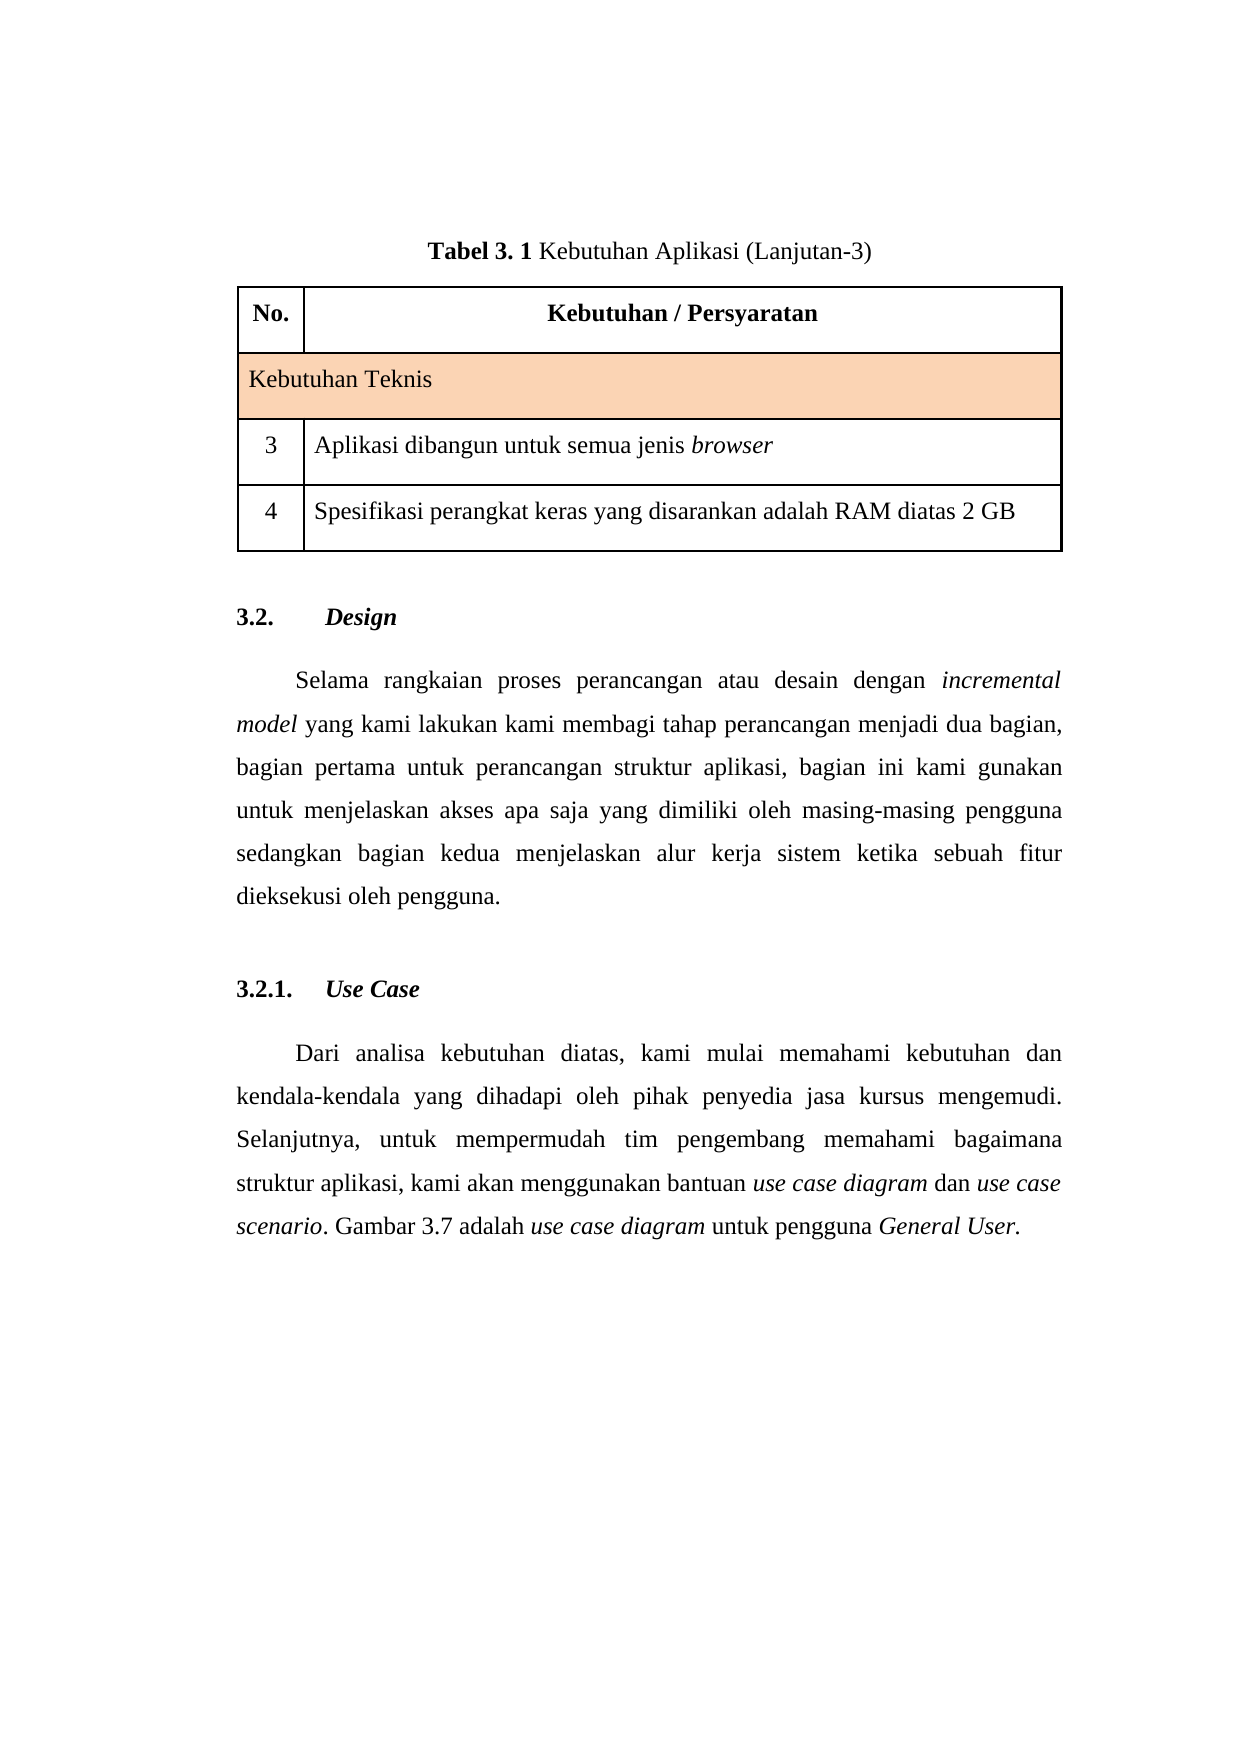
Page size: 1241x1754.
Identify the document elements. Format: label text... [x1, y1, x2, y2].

table_header Kebutuhan / Persyaratan [305, 288, 1060, 352]
subtitle Use Case [236, 974, 1063, 1003]
table_header No. [239, 288, 303, 352]
text Dari analisa kebutuhan diatas, kami mulai memahami kebutuhan dan kendala-kendala yang dihadapi oleh pihak penyedia jasa kursus mengemudi. Selanjutnya, untuk mempermudah tim pengembang memahami bagaimana struktur aplikasi, kami akan menggunakan bantuan use case diagram dan use case scenario. Gambar 3.7 adalah use case diagram untuk pengguna General User. [236, 1038, 1063, 1239]
table_cell Kebutuhan Teknis [239, 354, 1060, 418]
table_cell 4 [239, 486, 303, 549]
subtitle Design [236, 602, 1063, 630]
text Selama rangkaian proses perancangan atau desain dengan incremental model yang kami lakukan kami membagi tahap perancangan menjadi dua bagian, bagian pertama untuk perancangan struktur aplikasi, bagian ini kami gunakan untuk menjelaskan akses apa saja yang dimiliki oleh masing-masing pengguna sedangkan bagian kedua menjelaskan alur kerja sistem ketika sebuah fitur dieksekusi oleh pengguna. [236, 666, 1063, 910]
table_cell Spesifikasi perangkat keras yang disarankan adalah RAM diatas 2 GB [305, 486, 1060, 549]
text Tabel 3. 1 Kebutuhan Aplikasi (Lanjutan-3) [236, 236, 1063, 265]
table_cell Aplikasi dibangun untuk semua jenis browser [305, 420, 1060, 483]
table_cell 3 [239, 420, 303, 483]
